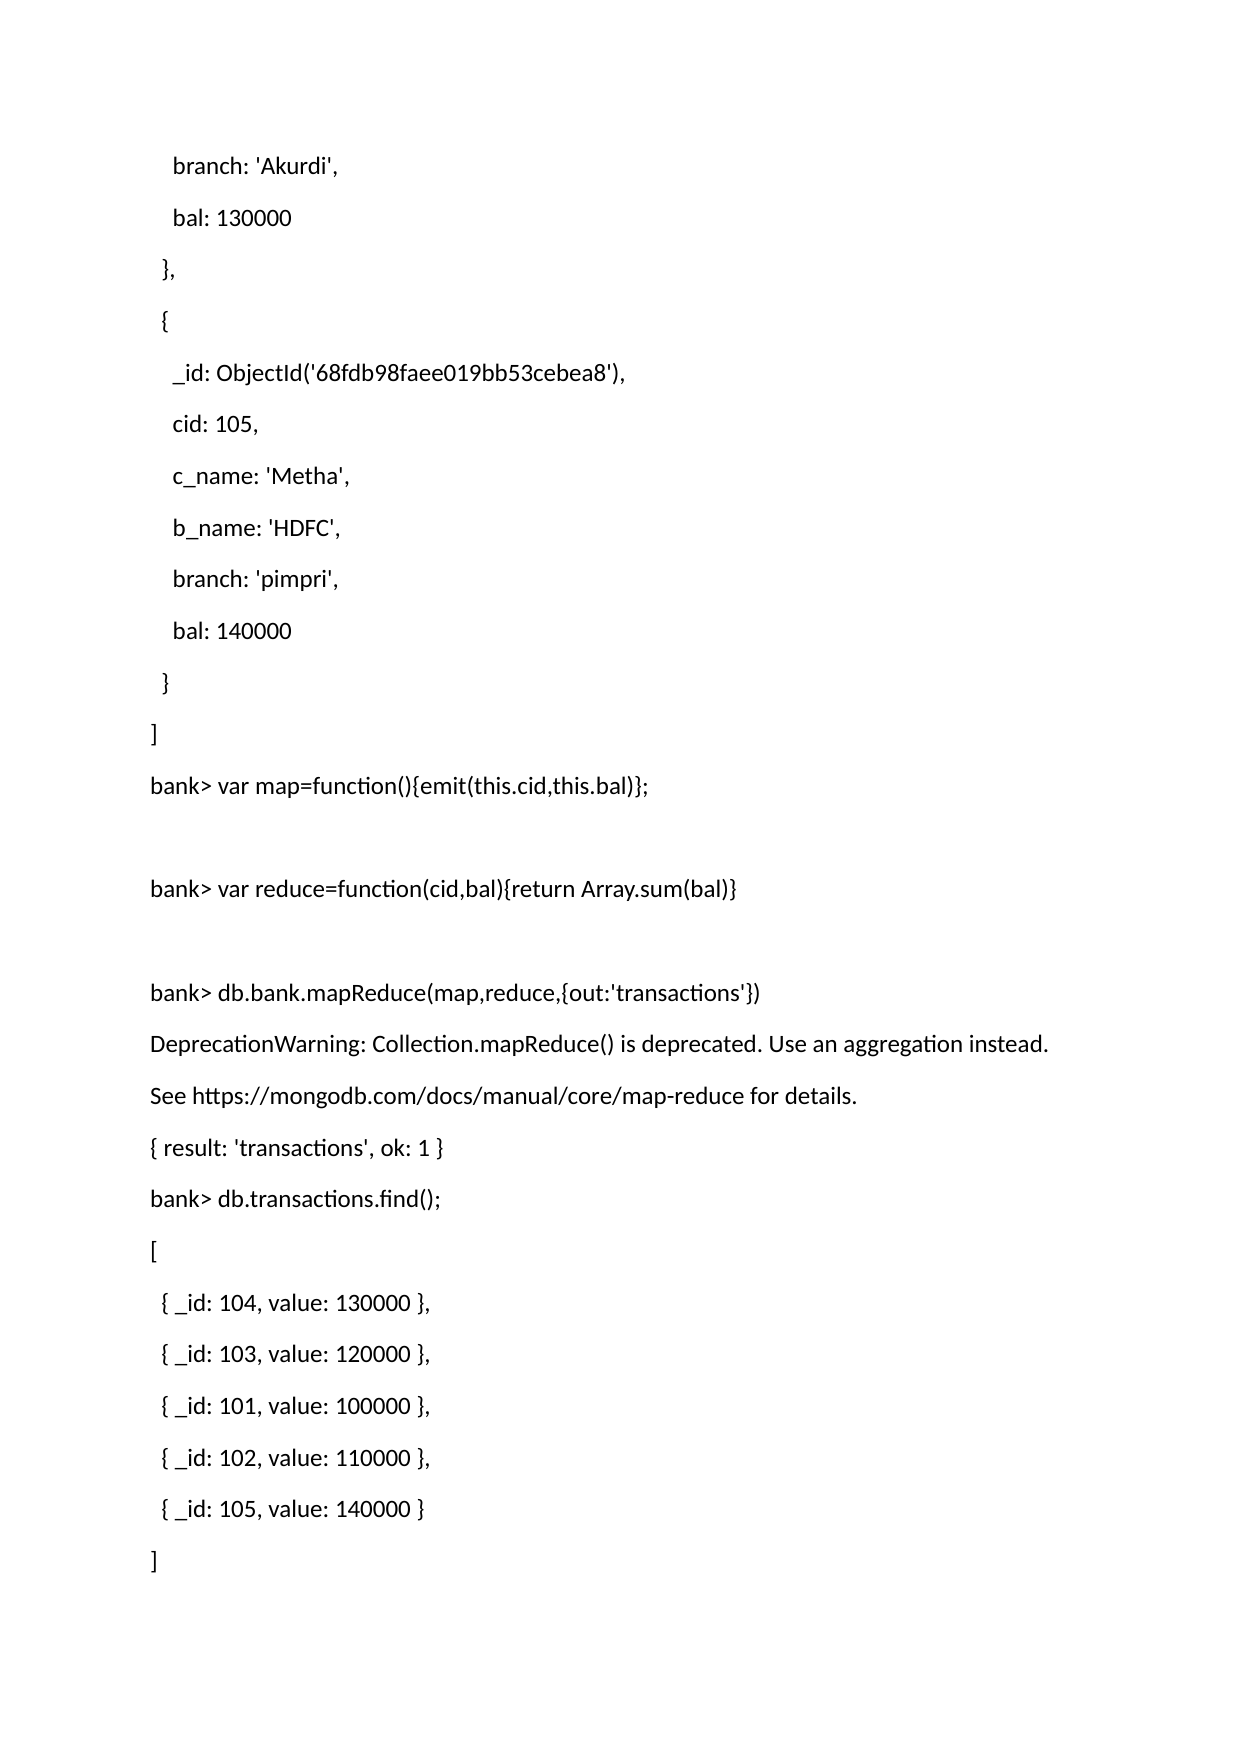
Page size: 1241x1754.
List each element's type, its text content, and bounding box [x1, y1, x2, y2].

text }, [150, 253, 1090, 284]
text branch: 'pimpri', [150, 563, 1090, 594]
text { _id: 105, value: 140000 } [150, 1493, 1090, 1524]
text bank> var reduce=function(cid,bal){return Array.sum(bal)} [150, 873, 1090, 904]
text See https://mongodb.com/docs/manual/core/map-reduce for details. [150, 1080, 1090, 1111]
text { _id: 102, value: 110000 }, [150, 1442, 1090, 1472]
text { _id: 103, value: 120000 }, [150, 1338, 1090, 1369]
text c_name: 'Metha', [150, 460, 1090, 491]
text { _id: 104, value: 130000 }, [150, 1287, 1090, 1317]
text bank> var map=function(){emit(this.cid,this.bal)}; [150, 770, 1090, 801]
text bal: 130000 [150, 202, 1090, 232]
text bank> db.bank.mapReduce(map,reduce,{out:'transactions'}) [150, 977, 1090, 1007]
text DeprecationWarning: Collection.mapReduce() is deprecated. Use an aggregation instead. [150, 1028, 1090, 1059]
text b_name: 'HDFC', [150, 512, 1090, 542]
text { _id: 101, value: 100000 }, [150, 1390, 1090, 1421]
text branch: 'Akurdi', [150, 150, 1090, 181]
text cid: 105, [150, 408, 1090, 439]
text } [150, 667, 1090, 697]
text bal: 140000 [150, 615, 1090, 646]
text ] [150, 718, 1090, 749]
text ] [150, 1545, 1090, 1576]
text bank> db.transactions.find(); [150, 1183, 1090, 1214]
text _id: ObjectId('68fdb98faee019bb53cebea8'), [150, 357, 1090, 387]
text [ [150, 1235, 1090, 1266]
text { [150, 305, 1090, 336]
text { result: 'transactions', ok: 1 } [150, 1132, 1090, 1162]
